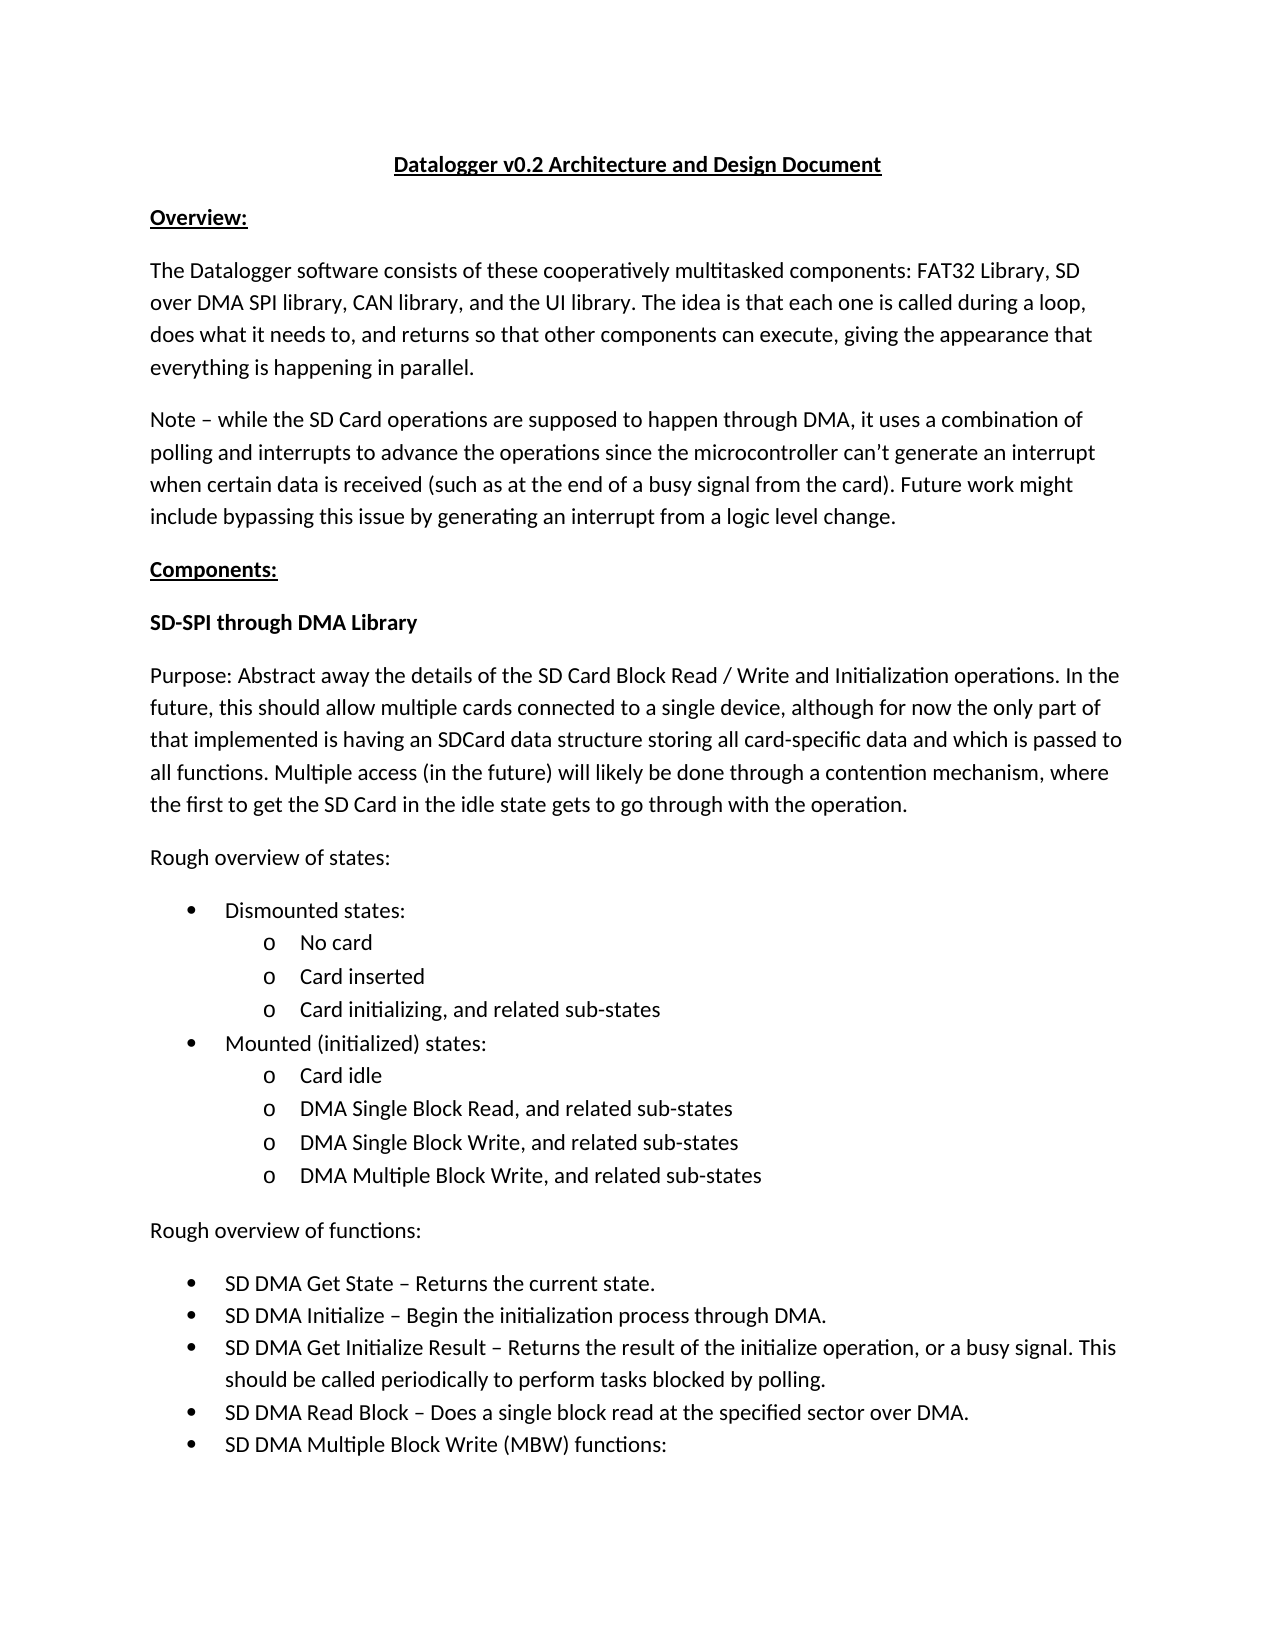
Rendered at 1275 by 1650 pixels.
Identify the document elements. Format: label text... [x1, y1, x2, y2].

text Overview: [150, 203, 1125, 231]
list Card idle [262, 1061, 1125, 1090]
text Components: [150, 555, 1125, 583]
list SD DMA Get State – Returns the current state. [187, 1269, 1125, 1297]
list No card [262, 928, 1125, 957]
list SD DMA Get Initialize Result – Returns the result of the initialize operation, or a busy signal. This should be called periodically to perform tasks blocked by polling. [187, 1333, 1125, 1394]
list Card inserted [262, 962, 1125, 991]
list Dismounted states: [187, 896, 1125, 924]
list DMA Single Block Write, and related sub-states [262, 1128, 1125, 1157]
list SD DMA Multiple Block Write (MBW) functions: [187, 1430, 1125, 1458]
text Note – while the SD Card operations are supposed to happen through DMA, it uses a combination of polling and interrupts to advance the operations since the microcontroller can’t generate an interrupt when certain data is received (such as at the end of a busy signal from the card). Future work might include bypassing this issue by generating an interrupt from a logic level change. [150, 406, 1125, 530]
text SD-SPI through DMA Library [150, 608, 1125, 636]
list Card initializing, and related sub-states [262, 995, 1125, 1024]
text Purpose: Abstract away the details of the SD Card Block Read / Write and Initialization operations. In the future, this should allow multiple cards connected to a single device, although for now the only part of that implemented is having an SDCard data structure storing all card-specific data and which is passed to all functions. Multiple access (in the future) will likely be done through a contention mechanism, where the first to get the SD Card in the idle state gets to go through with the operation. [150, 661, 1125, 818]
list SD DMA Read Block – Does a single block read at the specified sector over DMA. [187, 1398, 1125, 1426]
text The Datalogger software consists of these cooperatively multitasked components: FAT32 Library, SD over DMA SPI library, CAN library, and the UI library. The idea is that each one is called during a loop, does what it needs to, and returns so that other components can execute, giving the appearance that everything is happening in parallel. [150, 256, 1125, 381]
list Mounted (initialized) states: [187, 1029, 1125, 1057]
text Rough overview of states: [150, 843, 1125, 871]
text Datalogger v0.2 Architecture and Design Document [150, 150, 1125, 178]
text Rough overview of functions: [150, 1216, 1125, 1244]
list DMA Single Block Read, and related sub-states [262, 1094, 1125, 1124]
list DMA Multiple Block Write, and related sub-states [262, 1162, 1125, 1191]
list SD DMA Initialize – Begin the initialization process through DMA. [187, 1301, 1125, 1329]
